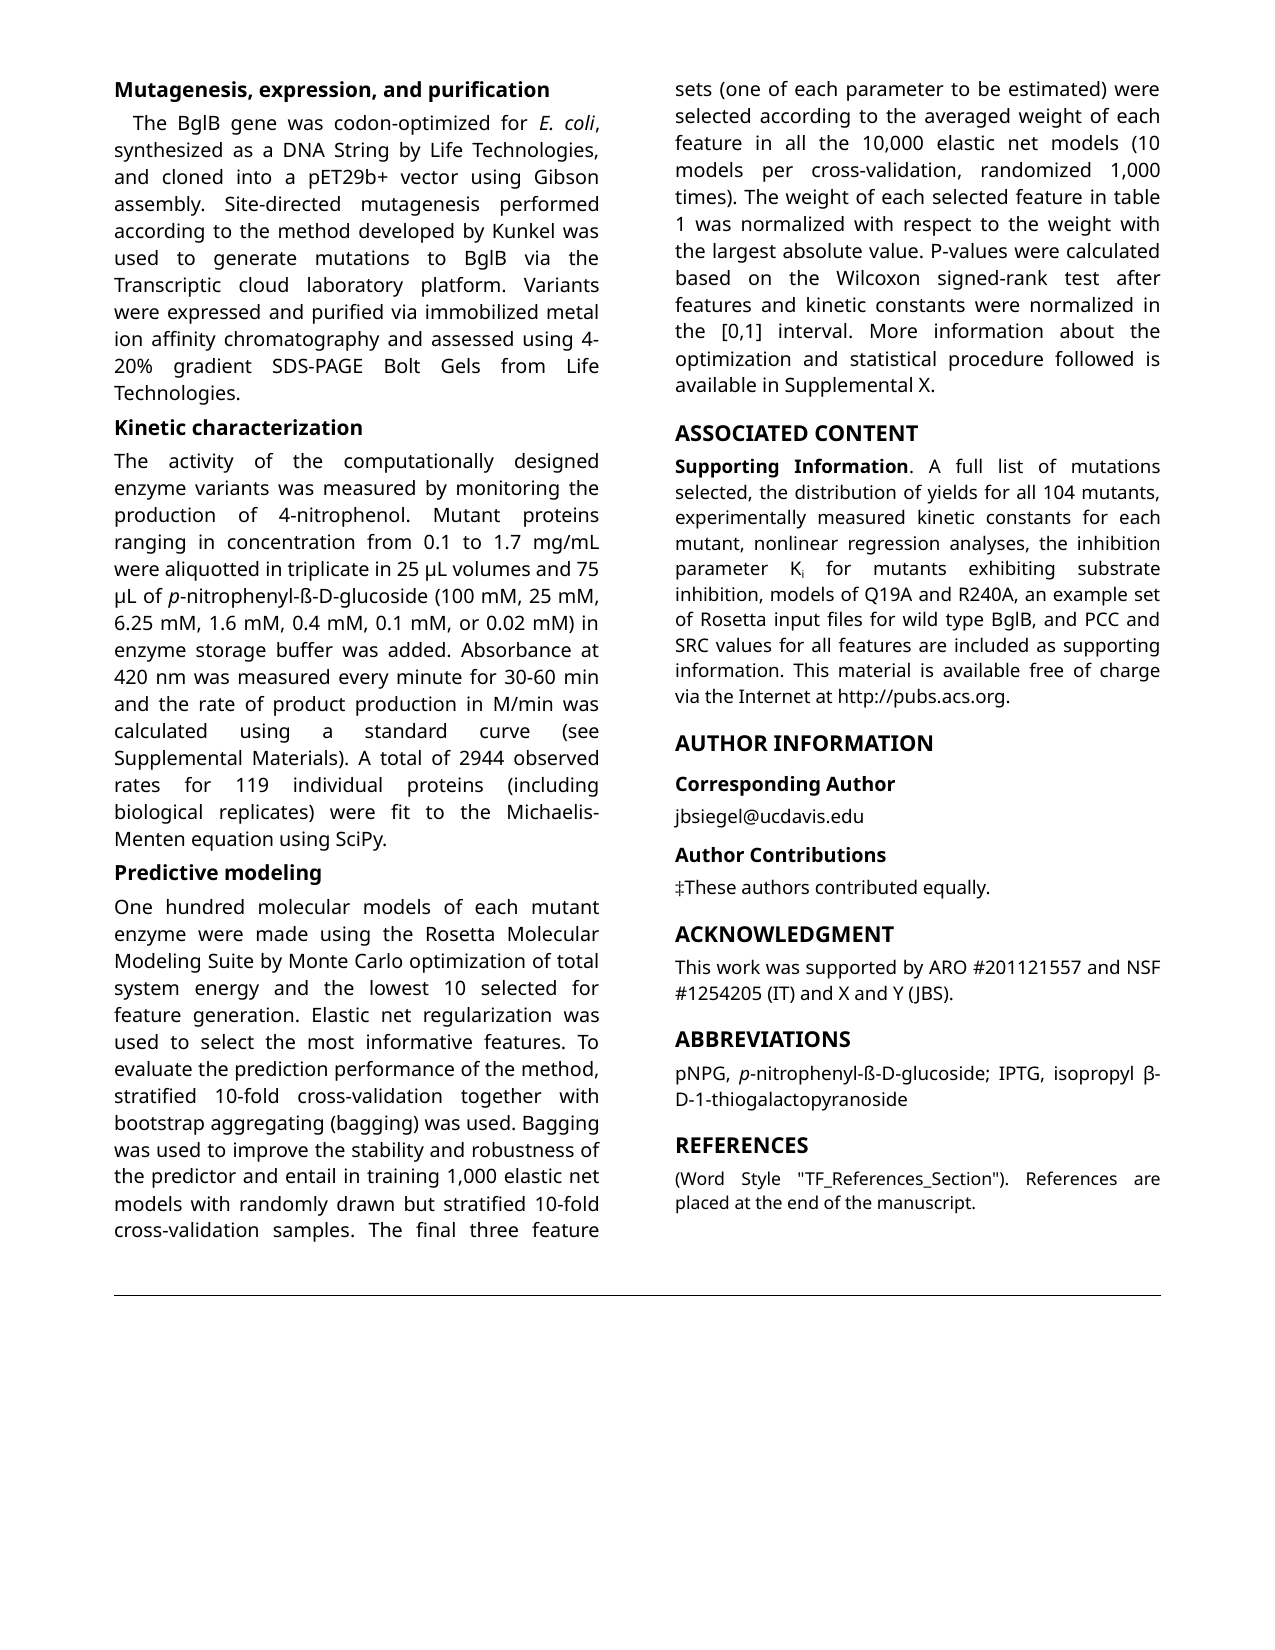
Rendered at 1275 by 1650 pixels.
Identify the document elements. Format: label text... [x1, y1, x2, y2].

text pNPG, p-nitrophenyl-ß-D-glucoside; IPTG, isopropyl β-D-1-thiogalactopyranoside [675, 1060, 1161, 1111]
text Supporting Information. A full list of mutations selected, the distribution of yields for all 104 mutants, experimentally measured kinetic constants for each mutant, nonlinear regression analyses, the inhibition parameter Ki for mutants exhibiting substrate inhibition, models of Q19A and R240A, an example set of Rosetta input files for wild type BglB, and PCC and SRC values for all features are included as supporting information. This material is available free of charge via the Internet at http://pubs.acs.org. [675, 453, 1161, 709]
text jbsiegel@ucdavis.edu [675, 803, 1161, 828]
text One hundred molecular models of each mutant enzyme were made using the Rosetta Molecular Modeling Suite by Monte Carlo optimization of total system energy and the lowest 10 selected for feature generation. Elastic net regularization was used to select the most informative features. To evaluate the prediction performance of the method, stratified 10-fold cross-validation together with bootstrap aggregating (bagging) was used. Bagging was used to improve the stability and robustness of the predictor and entail in training 1,000 elastic net models with randomly drawn but stratified 10-fold cross-validation samples. The final three feature sets (one of each parameter to be estimated) were selected according to the averaged weight of each feature in all the 10,000 elastic net models (10 models per cross-validation, randomized 1,000 times). The weight of each selected feature in table 1 was normalized with respect to the weight with the largest absolute value. P-values were calculated based on the Wilcoxon signed-rank test after features and kinetic constants were normalized in the [0,1] interval. More information about the optimization and statistical procedure followed is available in Supplemental X. [114, 893, 600, 1244]
text The BglB gene was codon-optimized for E. coli, synthesized as a DNA String by Life Technologies, and cloned into a pET29b+ vector using Gibson assembly. Site-directed mutagenesis performed according to the method developed by Kunkel was used to generate mutations to BglB via the Transcriptic cloud laboratory platform. Variants were expressed and purified via immobilized metal ion affinity chromatography and assessed using 4-20% gradient SDS-PAGE Bolt Gels from Life Technologies. [114, 110, 600, 406]
text One hundred molecular models of each mutant enzyme were made using the Rosetta Molecular Modeling Suite by Monte Carlo optimization of total system energy and the lowest 10 selected for feature generation. Elastic net regularization was used to select the most informative features. To evaluate the prediction performance of the method, stratified 10-fold cross-validation together with bootstrap aggregating (bagging) was used. Bagging was used to improve the stability and robustness of the predictor and entail in training 1,000 elastic net models with randomly drawn but stratified 10-fold cross-validation samples. The final three feature sets (one of each parameter to be estimated) were selected according to the averaged weight of each feature in all the 10,000 elastic net models (10 models per cross-validation, randomized 1,000 times). The weight of each selected feature in table 1 was normalized with respect to the weight with the largest absolute value. P-values were calculated based on the Wilcoxon signed-rank test after features and kinetic constants were normalized in the [0,1] interval. More information about the optimization and statistical procedure followed is available in Supplemental X. [675, 75, 1161, 399]
subtitle Predictive modeling [114, 858, 600, 887]
subtitle Kinetic characterization [114, 413, 600, 441]
text (Word Style "TF_References_Section"). References are placed at the end of the manuscript. [675, 1166, 1161, 1214]
subtitle Author Contributions [675, 841, 1161, 868]
title REFERENCES [675, 1130, 1161, 1160]
subtitle Mutagenesis, expression, and purification [114, 75, 600, 103]
text This work was supported by ARO #201121557 and NSF #1254205 (IT) and X and Y (JBS). [675, 954, 1161, 1006]
title ACKNOWLEDGMENT [675, 918, 1161, 948]
text The activity of the computationally designed enzyme variants was measured by monitoring the production of 4-nitrophenol. Mutant proteins ranging in concentration from 0.1 to 1.7 mg/mL were aliquotted in triplicate in 25 µL volumes and 75 µL of p-nitrophenyl-ß-D-glucoside (100 mM, 25 mM, 6.25 mM, 1.6 mM, 0.4 mM, 0.1 mM, or 0.02 mM) in enzyme storage buffer was added. Absorbance at 420 nm was measured every minute for 30-60 min and the rate of product production in M/min was calculated using a standard curve (see Supplemental Materials). A total of 2944 observed rates for 119 individual proteins (including biological replicates) were fit to the Michaelis-Menten equation using SciPy. [114, 447, 600, 852]
subtitle Corresponding Author [675, 770, 1161, 797]
title ABBREVIATIONS [675, 1024, 1161, 1054]
text ‡These authors contributed equally. [675, 874, 1161, 900]
title AUTHOR INFORMATION [675, 727, 1161, 757]
title ASSOCIATED CONTENT [675, 417, 1161, 447]
